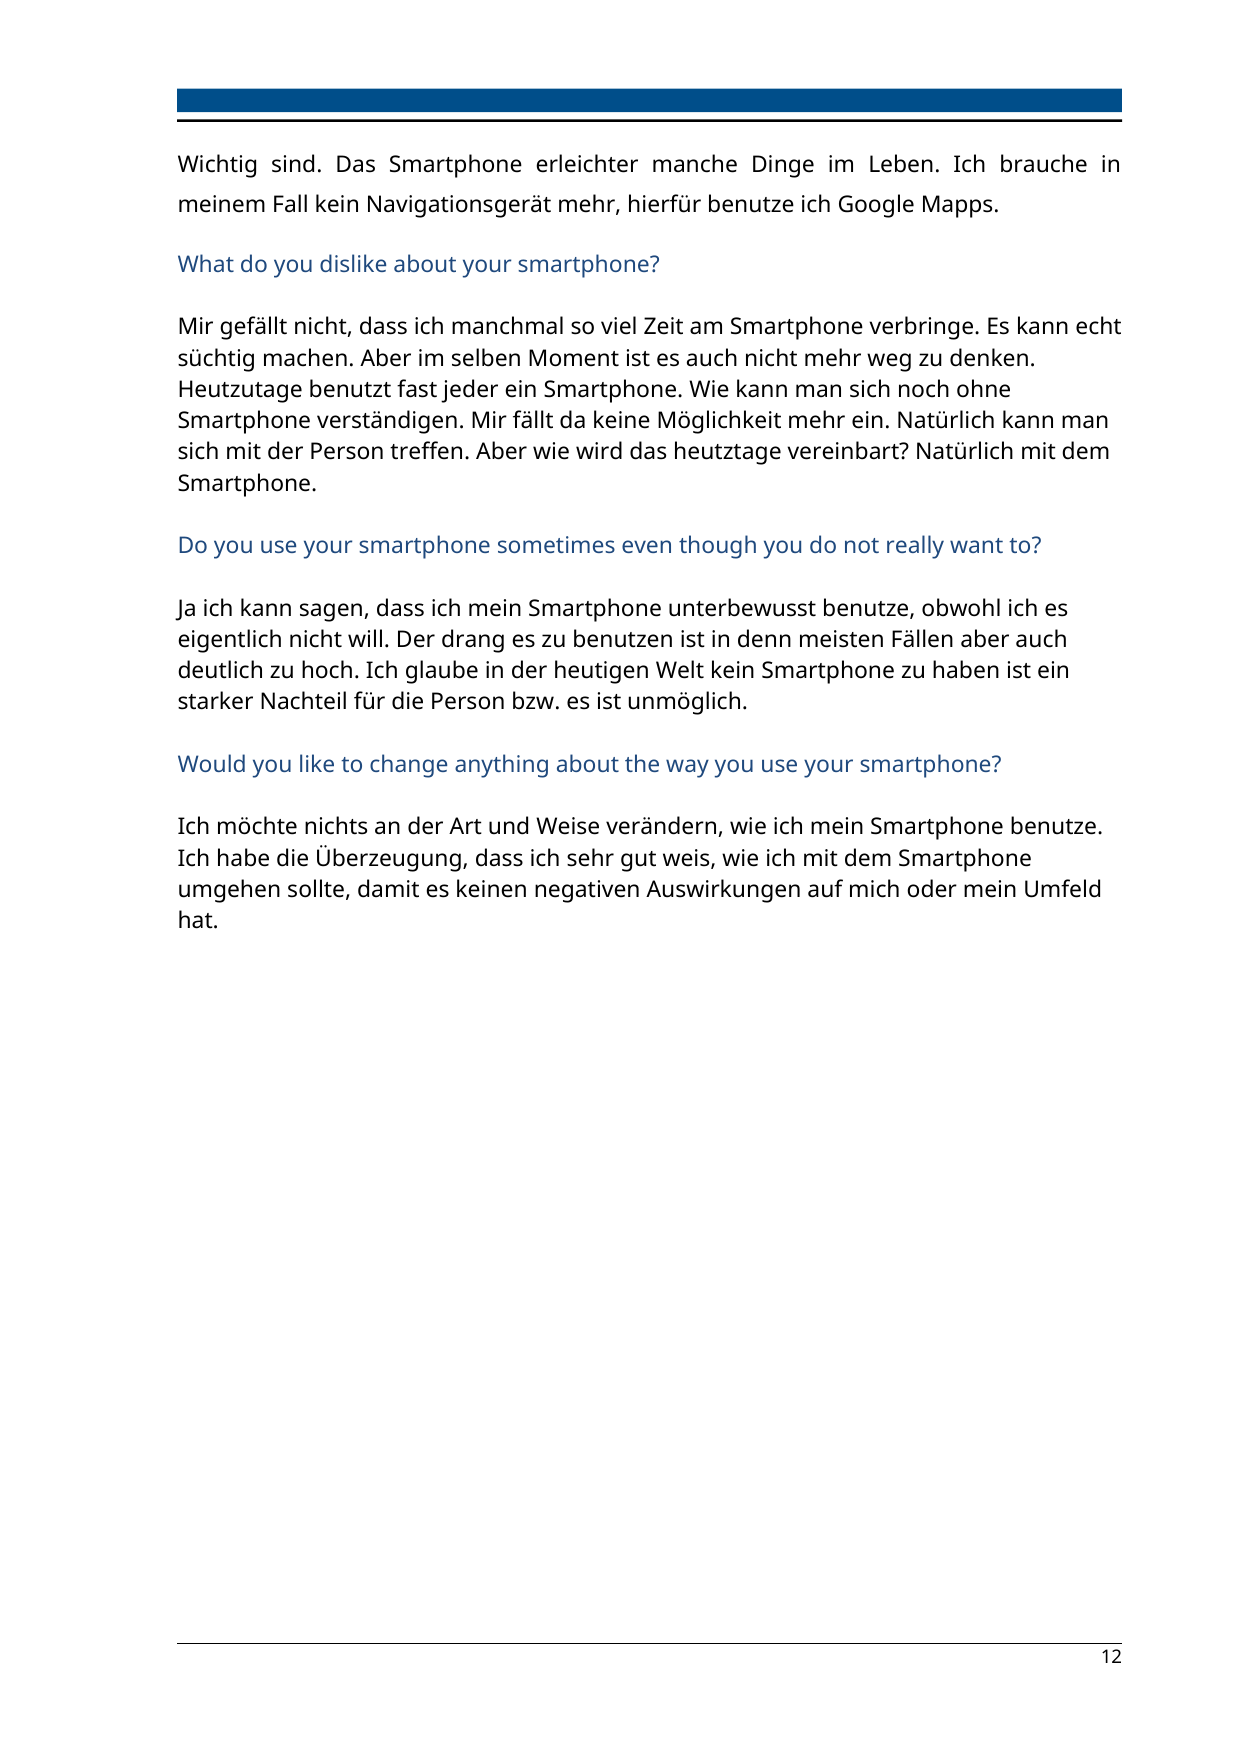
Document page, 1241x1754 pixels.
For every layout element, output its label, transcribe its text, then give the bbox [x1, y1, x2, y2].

text Mir gefällt nicht, dass ich manchmal so viel Zeit am Smartphone verbringe. Es kann echt süchtig machen. Aber im selben Moment ist es auch nicht mehr weg zu denken. Heutzutage benutzt fast jeder ein Smartphone. Wie kann man sich noch ohne Smartphone verständigen. Mir fällt da keine Möglichkeit mehr ein. Natürlich kann man sich mit der Person treffen. Aber wie wird das heutztage vereinbart? Natürlich mit dem Smartphone. [177, 310, 1122, 498]
text Ich möchte nichts an der Art und Weise verändern, wie ich mein Smartphone benutze. Ich habe die Überzeugung, dass ich sehr gut weis, wie ich mit dem Smartphone umgehen sollte, damit es keinen negativen Auswirkungen auf mich oder mein Umfeld hat. [177, 810, 1122, 935]
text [177, 148, 1122, 219]
text What do you dislike about your smartphone? [177, 248, 1122, 279]
text Would you like to change anything about the way you use your smartphone? [177, 748, 1122, 779]
text Ja ich kann sagen, dass ich mein Smartphone unterbewusst benutze, obwohl ich es eigentlich nicht will. Der drang es zu benutzen ist in denn meisten Fällen aber auch deutlich zu hoch. Ich glaube in der heutigen Welt kein Smartphone zu haben ist ein starker Nachteil für die Person bzw. es ist unmöglich. [177, 591, 1122, 716]
text Do you use your smartphone sometimes even though you do not really want to? [177, 529, 1122, 560]
